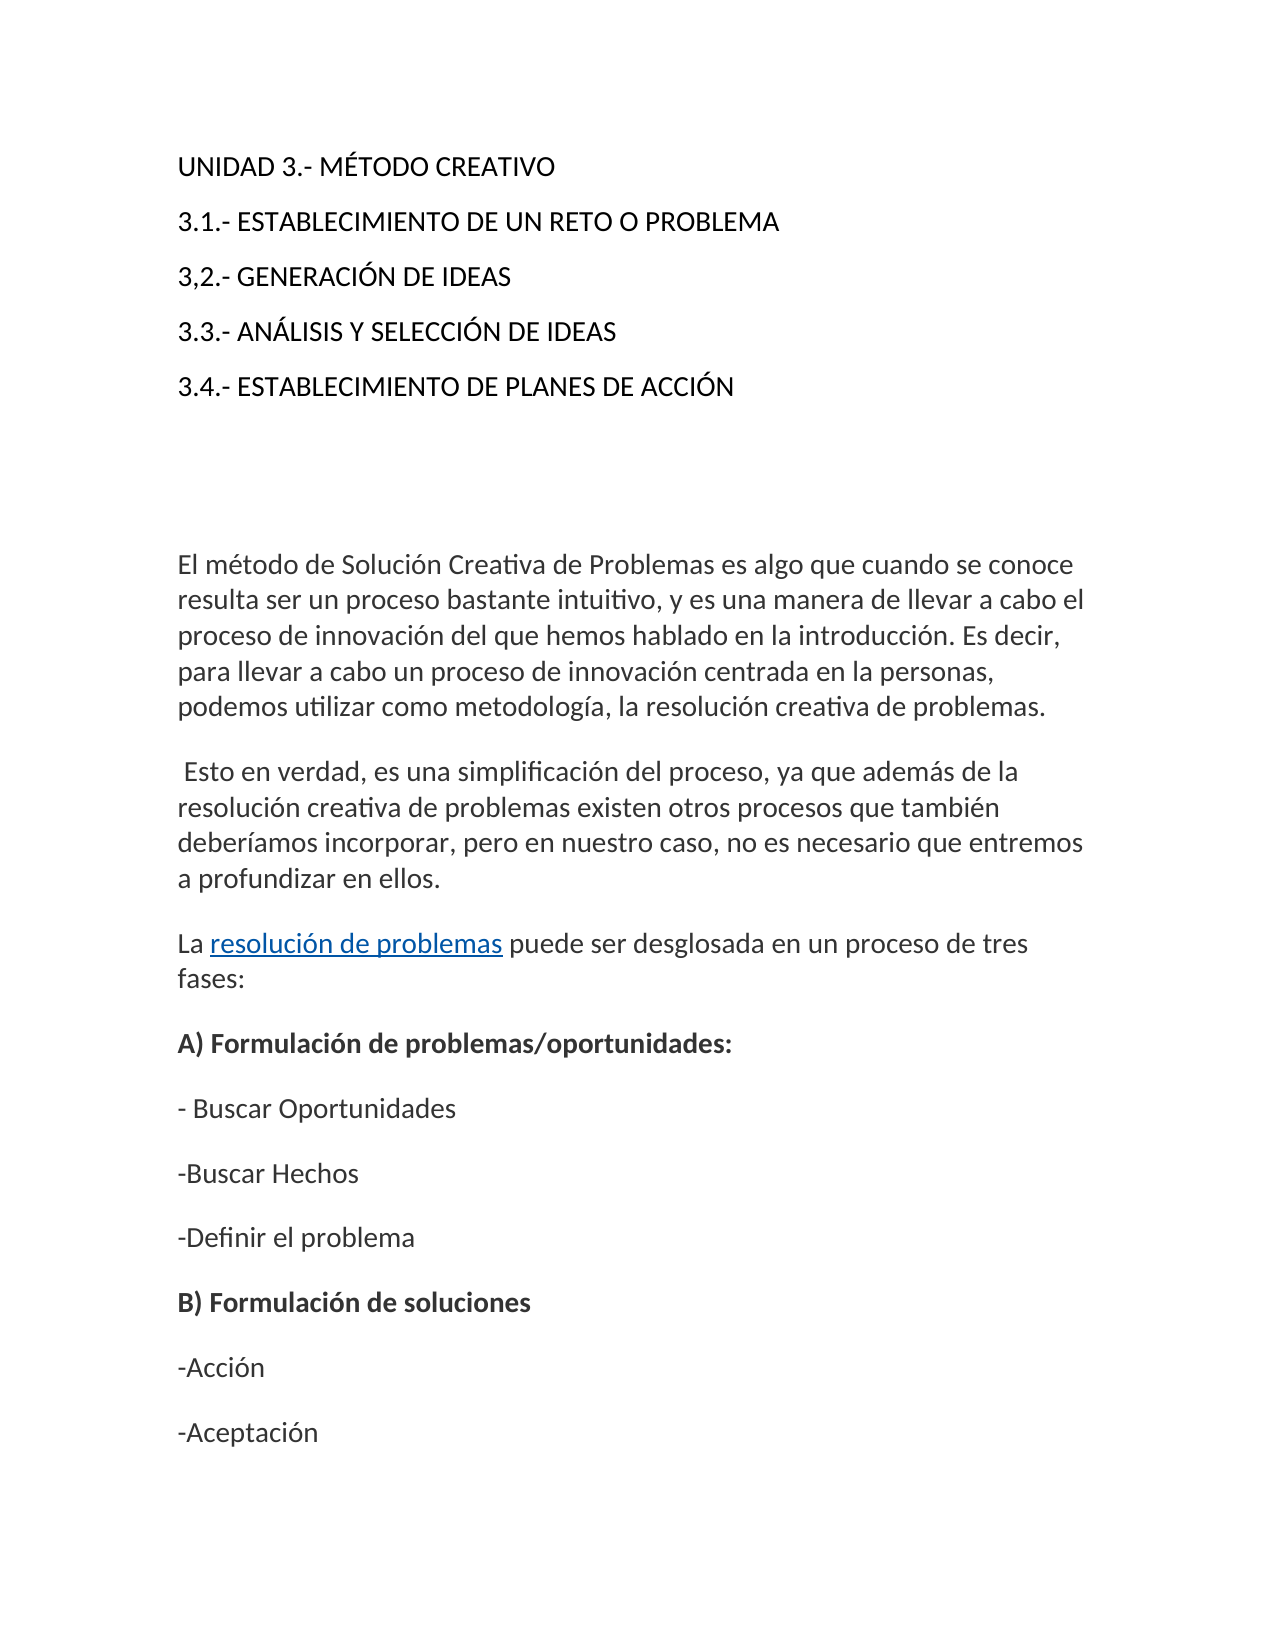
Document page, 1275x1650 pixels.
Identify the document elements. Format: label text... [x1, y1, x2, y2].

text 3.3.- ANÁLISIS Y SELECCIÓN DE IDEAS [177, 313, 1098, 348]
text UNIDAD 3.- MÉTODO CREATIVO [177, 148, 1098, 183]
text -Buscar Hechos [177, 1155, 1098, 1190]
text -Aceptación [177, 1414, 1098, 1449]
text 3.4.- ESTABLECIMIENTO DE PLANES DE ACCIÓN [177, 368, 1098, 404]
text -Acción [177, 1349, 1098, 1385]
text B) Formulación de soluciones [177, 1284, 1098, 1320]
text La resolución de problemas puede ser desglosada en un proceso de tres fases: [177, 925, 1098, 996]
text 3.1.- ESTABLECIMIENTO DE UN RETO O PROBLEMA [177, 203, 1098, 238]
text A) Formulación de problemas/oportunidades: [177, 1025, 1098, 1061]
text El método de Solución Creativa de Problemas es algo que cuando se conoce resulta ser un proceso bastante intuitivo, y es una manera de llevar a cabo el proceso de innovación del que hemos hablado en la introducción. Es decir, para llevar a cabo un proceso de innovación centrada en la personas, podemos utilizar como metodología, la resolución creativa de problemas. [177, 546, 1098, 724]
text -Definir el problema [177, 1219, 1098, 1255]
text 3,2.- GENERACIÓN DE IDEAS [177, 258, 1098, 293]
text - Buscar Oportunidades [177, 1090, 1098, 1126]
text Esto en verdad, es una simplificación del proceso, ya que además de la resolución creativa de problemas existen otros procesos que también deberíamos incorporar, pero en nuestro caso, no es necesario que entremos a profundizar en ellos. [177, 753, 1098, 896]
